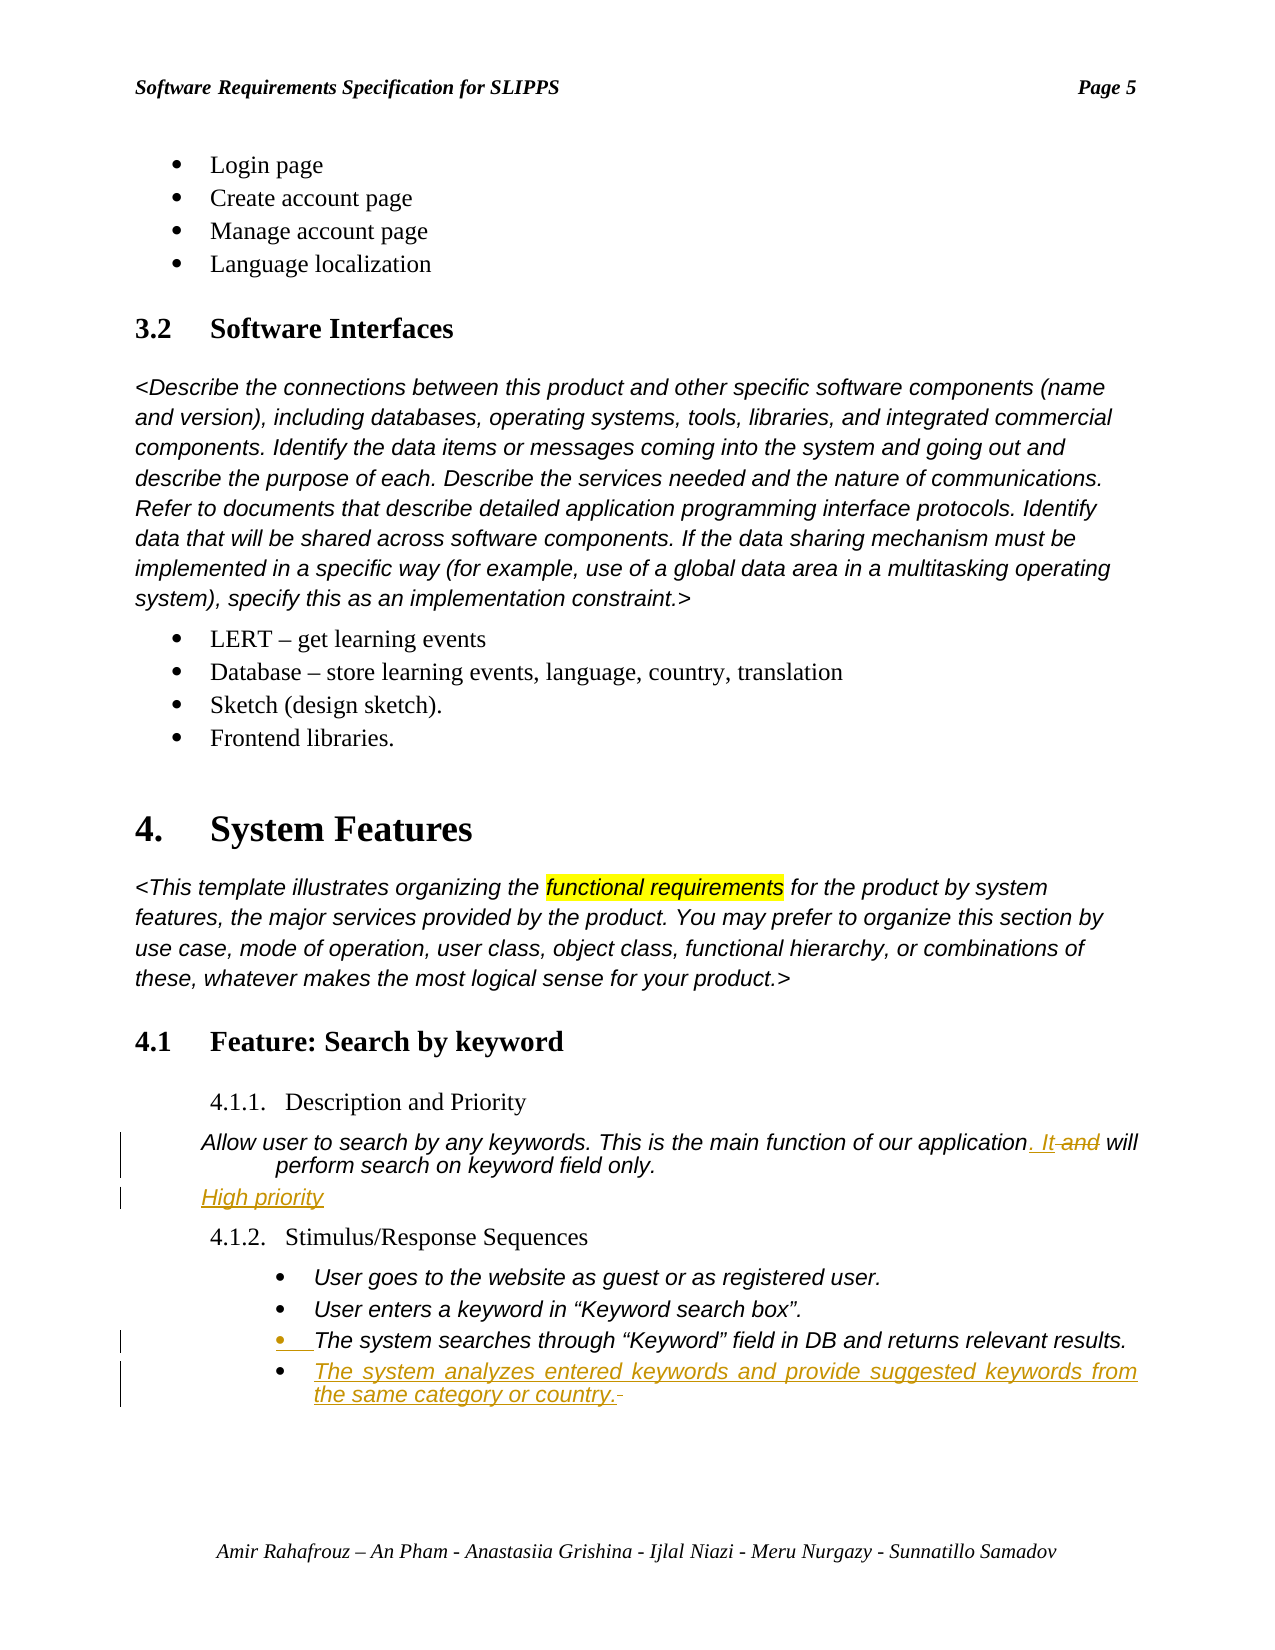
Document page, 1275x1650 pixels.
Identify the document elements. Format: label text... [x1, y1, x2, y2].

list User goes to the website as guest or as registered user. [276, 1267, 1140, 1290]
list Sketch (design sketch). [172, 690, 1140, 719]
text <This template illustrates organizing the functional requirements for the product by system features, the major services provided by the product. You may prefer to organize this section by use case, mode of operation, user class, object class, functional hierarchy, or combinations of these, whatever makes the most logical sense for your product.> [135, 874, 1140, 991]
list The system searches through “Keyword” field in DB and returns relevant results. [276, 1330, 1140, 1353]
list Language localization [172, 249, 1140, 278]
list Manage account page [172, 216, 1140, 245]
list Database – store learning events, language, country, translation [172, 657, 1140, 686]
list Frontend libraries. [172, 723, 1140, 752]
subtitle System Features [135, 806, 1140, 849]
subtitle Software Interfaces [135, 311, 1140, 345]
list Description and Priority [210, 1087, 1140, 1116]
text <Describe the connections between this product and other specific software components (name and version), including databases, operating systems, tools, libraries, and integrated commercial components. Identify the data items or messages coming into the system and going out and describe the purpose of each. Describe the services needed and the nature of communications. Refer to documents that describe detailed application programming interface protocols. Identify data that will be shared across software components. If the data sharing mechanism must be implemented in a specific way (for example, use of a global data area in a multitasking operating system), specify this as an implementation constraint.> [135, 374, 1140, 612]
subtitle Feature: Search by keyword [135, 1024, 1140, 1058]
list User enters a keyword in “Keyword search box”. [276, 1299, 1140, 1322]
list Stimulus/Response Sequences [210, 1222, 1140, 1251]
list LERT – get learning events [172, 624, 1140, 653]
list Create account page [172, 183, 1140, 212]
list Allow user to search by any keywords. This is the main function of our application will perform search on keyword field only. [201, 1132, 1140, 1178]
list Login page [172, 150, 1140, 179]
